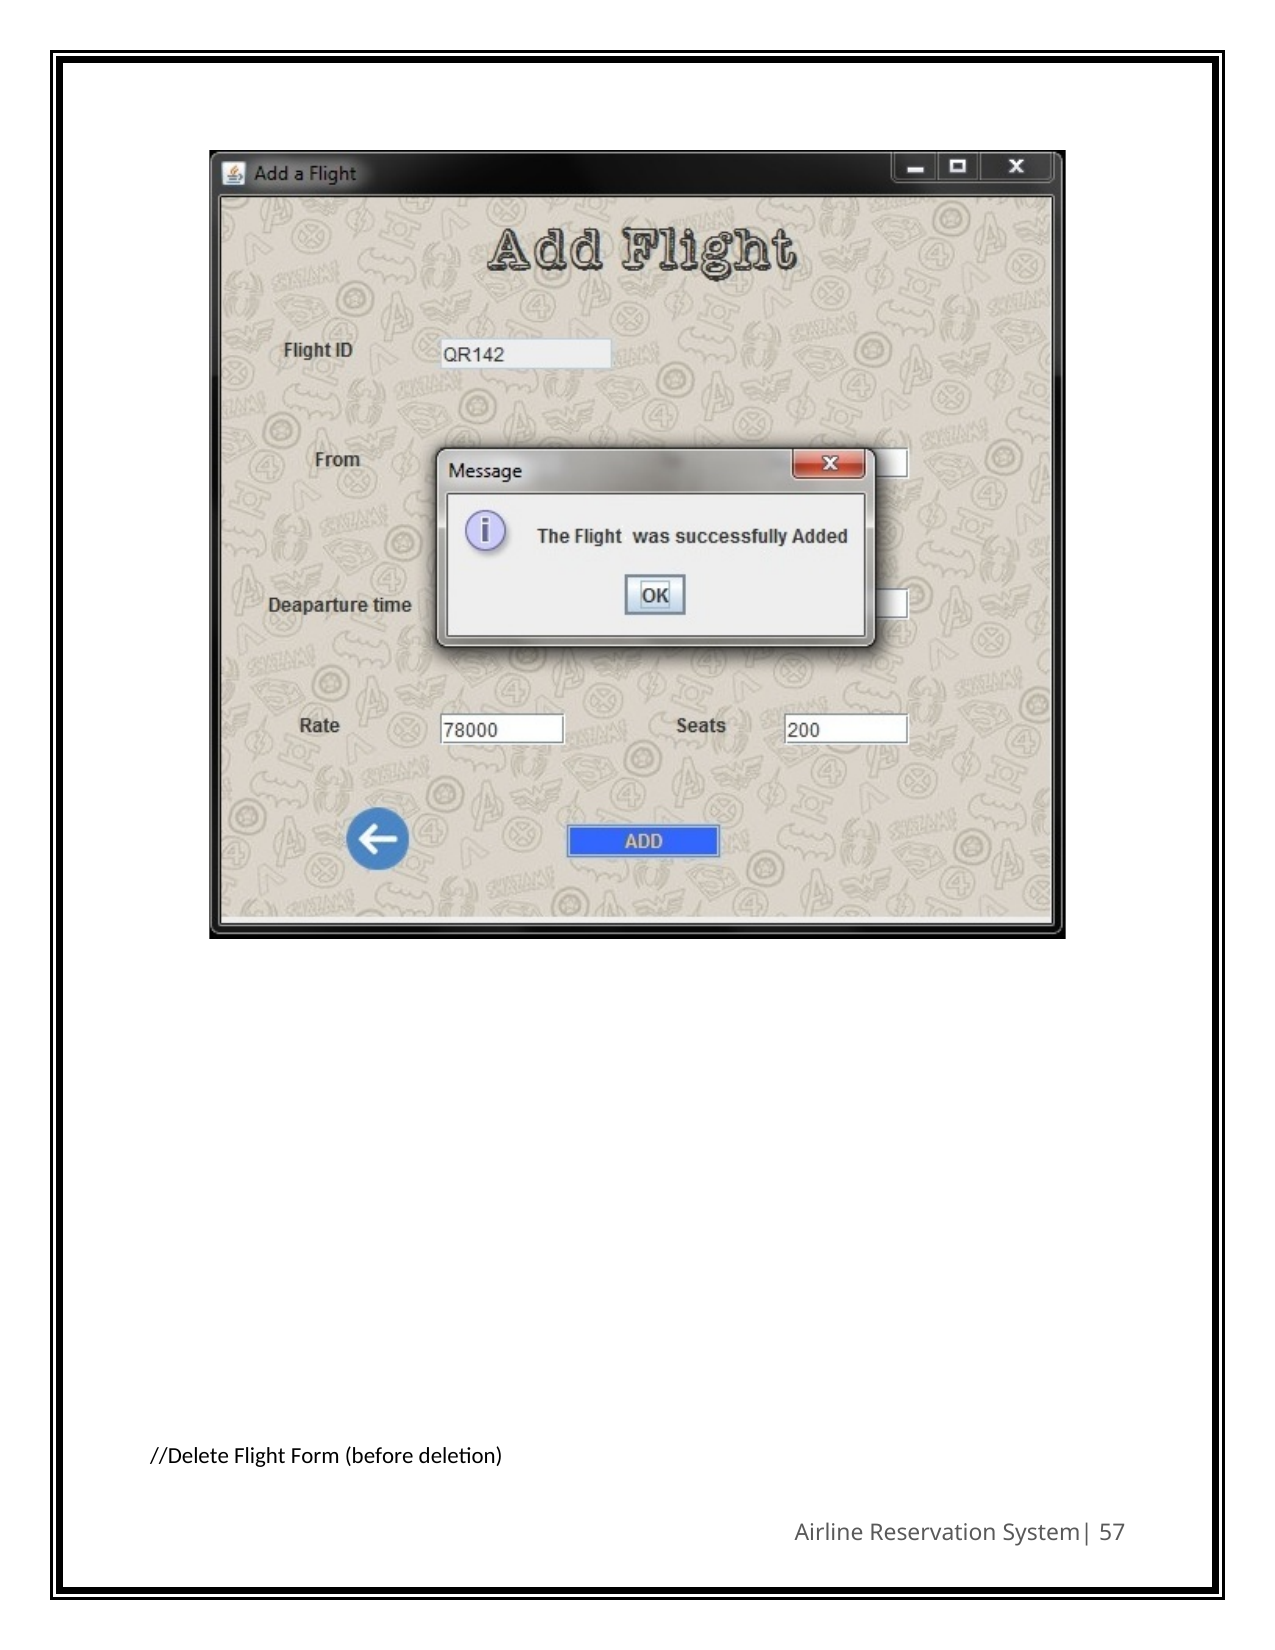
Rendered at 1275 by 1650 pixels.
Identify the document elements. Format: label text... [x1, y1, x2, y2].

picture [209, 150, 1066, 939]
text //Delete Flight Form (before deletion) [150, 1441, 1125, 1469]
